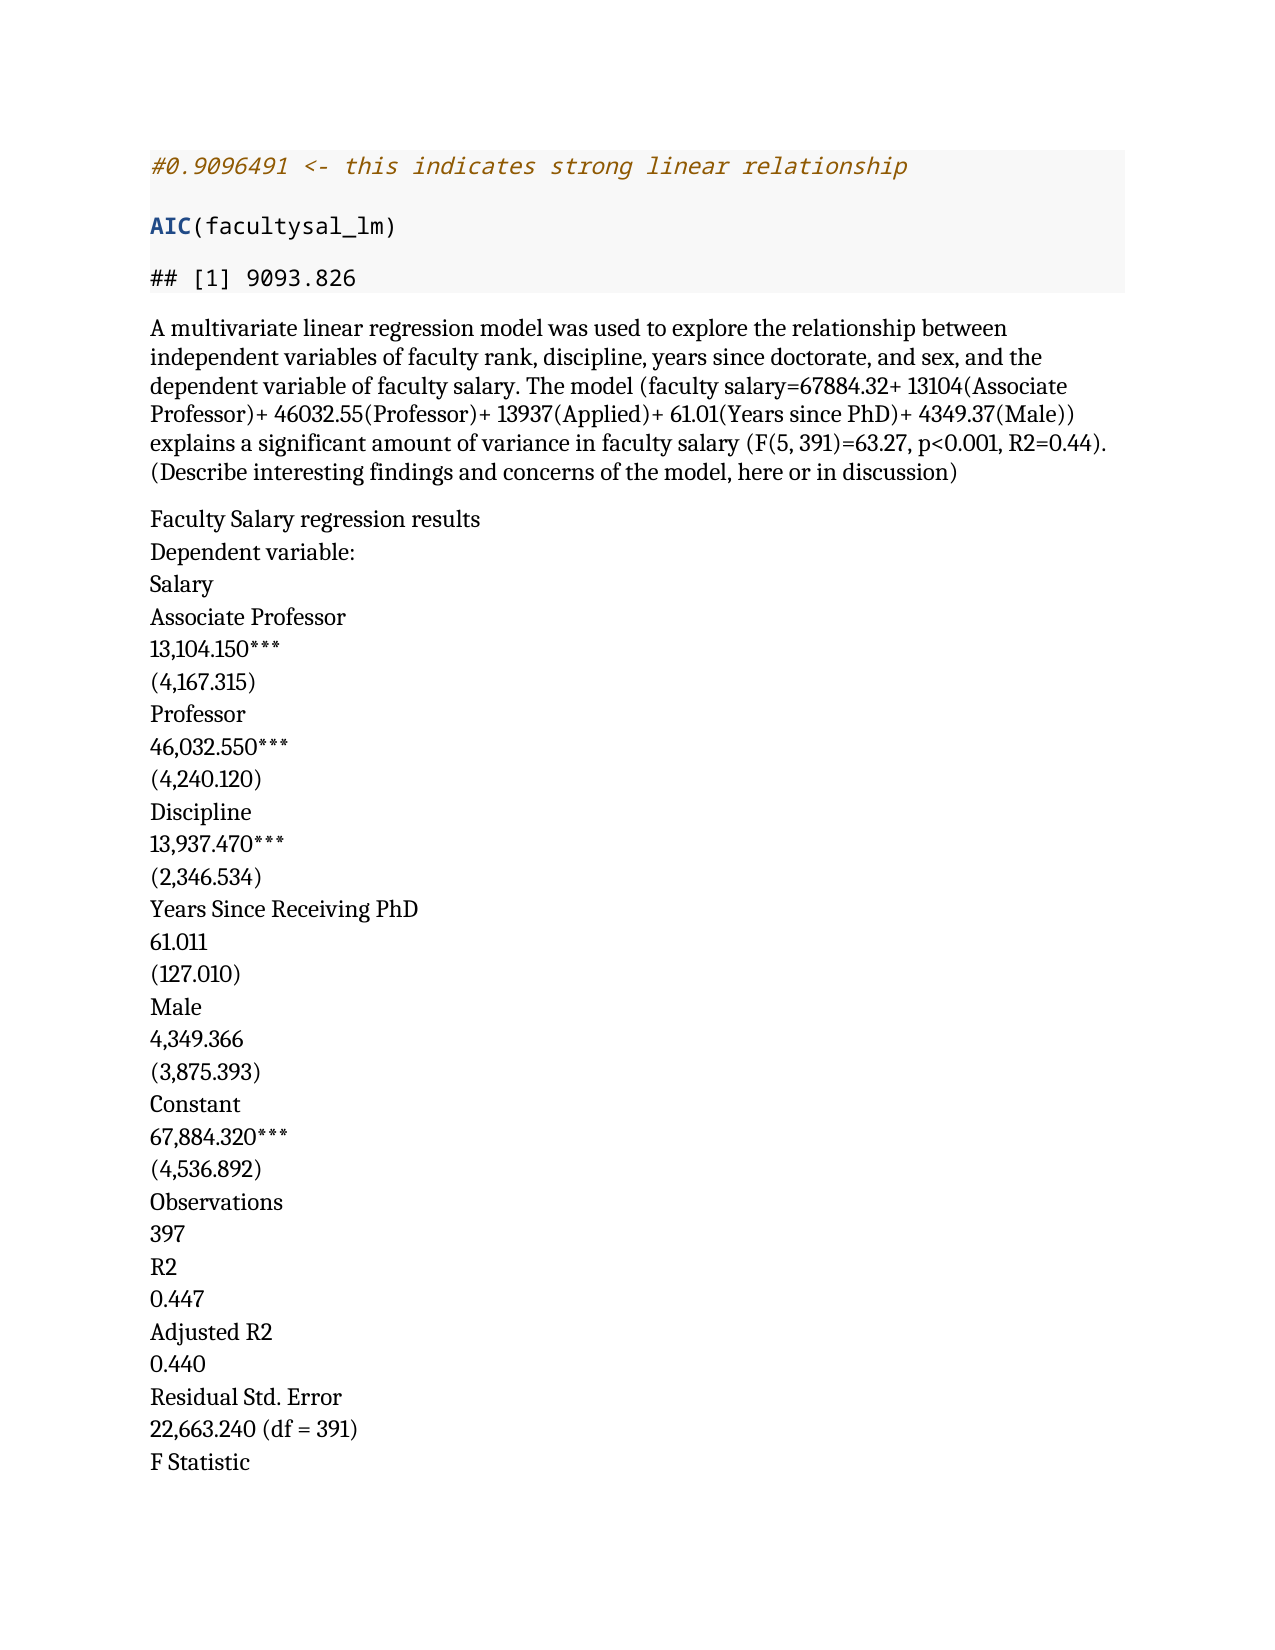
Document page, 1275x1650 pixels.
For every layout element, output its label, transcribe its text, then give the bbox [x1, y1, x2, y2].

text ## [1] 9093.826 [150, 262, 1125, 293]
text (2,346.534) [150, 863, 1125, 892]
text (4,167.315) [150, 668, 1125, 697]
text 0.440 [150, 1350, 1125, 1379]
text Observations [150, 1188, 1125, 1217]
text A multivariate linear regression model was used to explore the relationship between independent variables of faculty rank, discipline, years since doctorate, and sex, and the dependent variable of faculty salary. The model (faculty salary=67884.32+ 13104(Associate Professor)+ 46032.55(Professor)+ 13937(Applied)+ 61.01(Years since PhD)+ 4349.37(Male)) explains a significant amount of variance in faculty salary (F(5, 391)=63.27, p<0.001, R2=0.44). (Describe interesting findings and concerns of the model, here or in discussion) [150, 314, 1125, 487]
text Male [150, 993, 1125, 1022]
text 397 [150, 1220, 1125, 1249]
text (4,536.892) [150, 1155, 1125, 1184]
text Discipline [150, 798, 1125, 827]
text Salary [150, 570, 1125, 599]
text 67,884.320*** [150, 1123, 1125, 1152]
text 46,032.550*** [150, 733, 1125, 762]
text (4,240.120) [150, 765, 1125, 794]
text (3,875.393) [150, 1058, 1125, 1087]
text 13,937.470*** [150, 830, 1125, 859]
text (127.010) [150, 960, 1125, 989]
text F Statistic [150, 1448, 1125, 1477]
text Dependent variable: [150, 538, 1125, 567]
text 61.011 [150, 928, 1125, 957]
text Associate Professor [150, 603, 1125, 632]
text Residual Std. Error [150, 1383, 1125, 1412]
text Professor [150, 700, 1125, 729]
text Constant [150, 1090, 1125, 1119]
text R2 [150, 1253, 1125, 1282]
text Years Since Receiving PhD [150, 895, 1125, 924]
text 4,349.366 [150, 1025, 1125, 1054]
text Adjusted R2 [150, 1318, 1125, 1347]
text 22,663.240 (df = 391) [150, 1415, 1125, 1444]
text Faculty Salary regression results [150, 505, 1125, 534]
text #0.9096491 <- this indicates strong linear relationship AIC(facultysal_lm) [150, 150, 1125, 241]
text 13,104.150*** [150, 635, 1125, 664]
text 0.447 [150, 1285, 1125, 1314]
